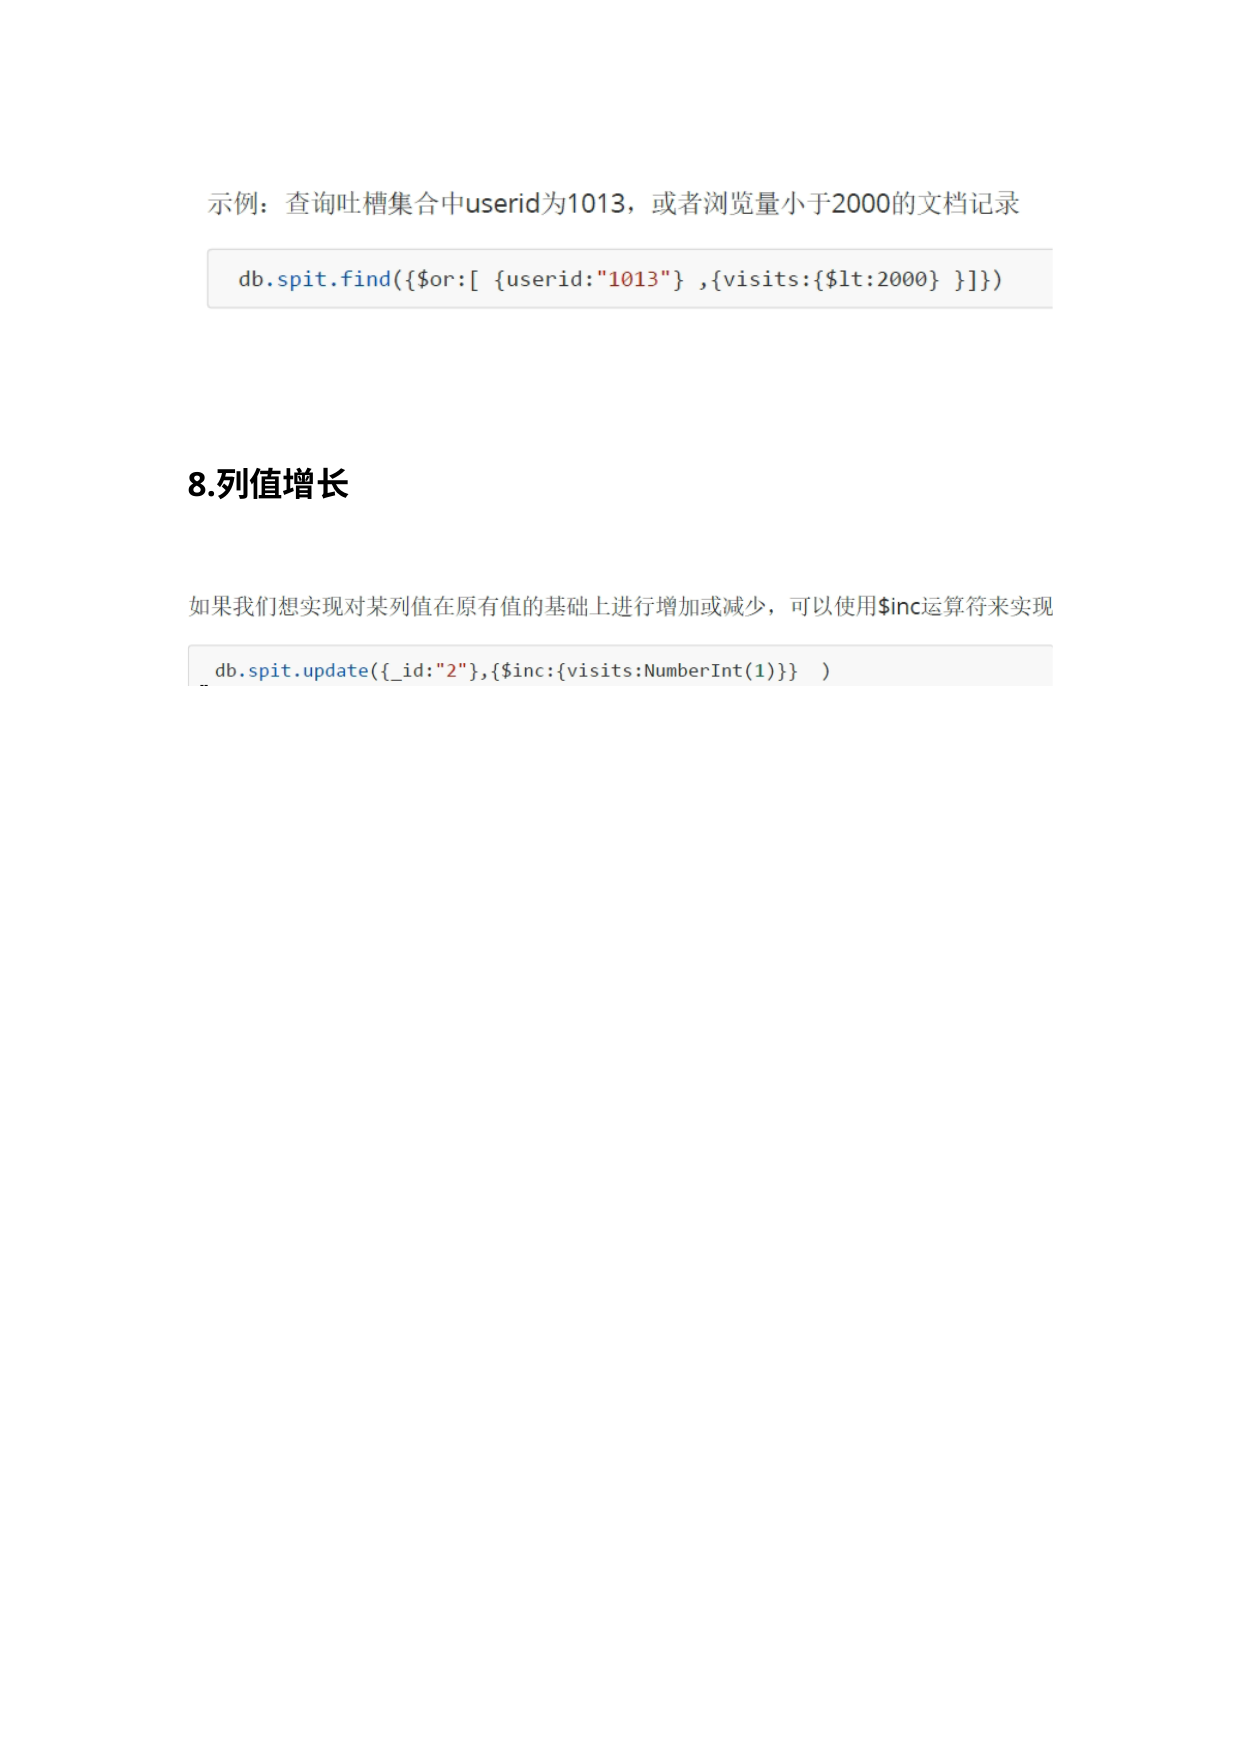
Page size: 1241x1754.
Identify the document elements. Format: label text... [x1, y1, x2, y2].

picture [187, 576, 1053, 686]
subtitle 8.列值增长 [187, 449, 1053, 514]
picture [187, 162, 1053, 326]
